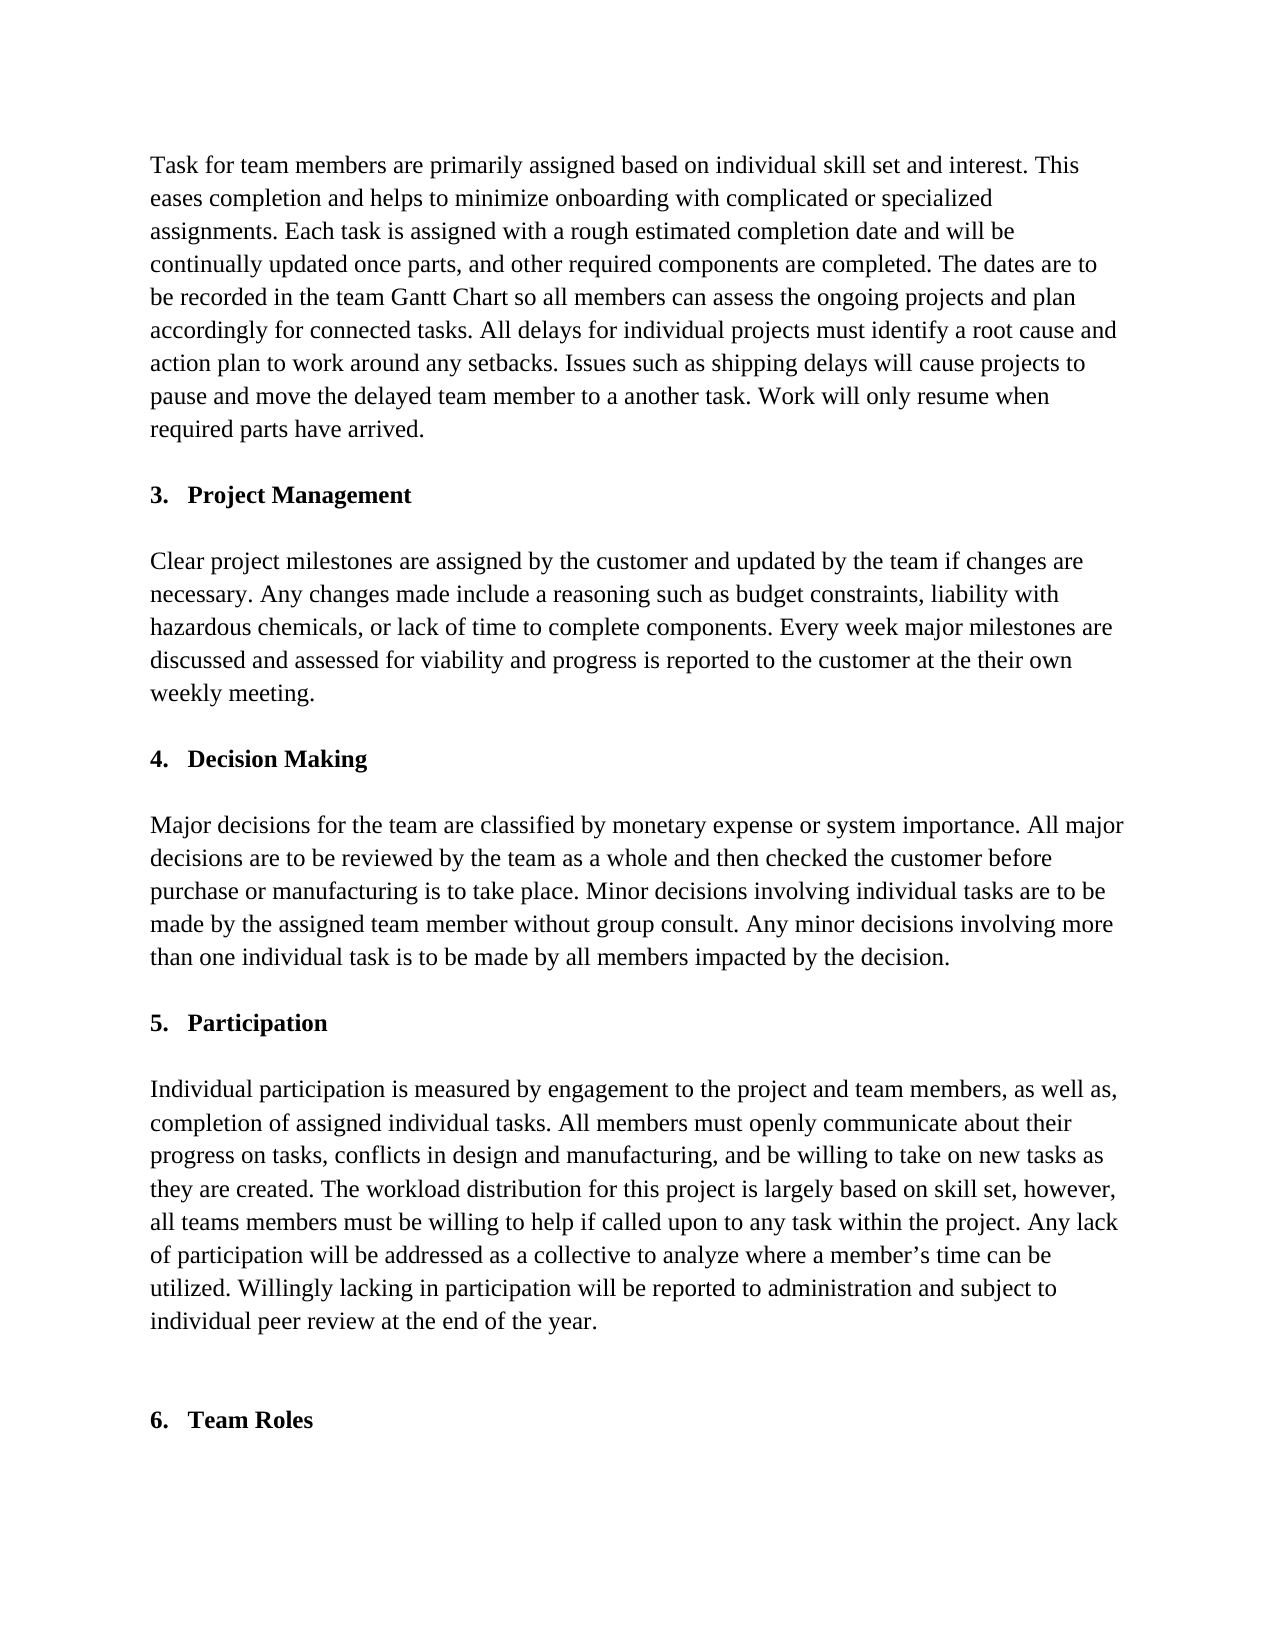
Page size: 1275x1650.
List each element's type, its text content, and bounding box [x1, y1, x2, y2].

list Team Roles [150, 1405, 1125, 1433]
text Major decisions for the team are classified by monetary expense or system importance. All major decisions are to be reviewed by the team as a whole and then checked the customer before purchase or manufacturing is to take place. Minor decisions involving individual tasks are to be made by the assigned team member without group consult. Any minor decisions involving more than one individual task is to be made by all members impacted by the decision. [150, 810, 1125, 971]
text Task for team members are primarily assigned based on individual skill set and interest. This eases completion and helps to minimize onboarding with complicated or specialized assignments. Each task is assigned with a rough estimated completion date and will be continually updated once parts, and other required components are completed. The dates are to be recorded in the team Gantt Chart so all members can assess the ongoing projects and plan accordingly for connected tasks. All delays for individual projects must identify a root cause and action plan to work around any setbacks. Issues such as shipping delays will cause projects to pause and move the delayed team member to a another task. Work will only resume when required parts have arrived. [150, 150, 1125, 443]
list Participation [150, 1008, 1125, 1037]
list Project Management [150, 480, 1125, 509]
text Individual participation is measured by engagement to the project and team members, as well as, completion of assigned individual tasks. All members must openly communicate about their progress on tasks, conflicts in design and manufacturing, and be willing to take on new tasks as they are created. The workload distribution for this project is largely based on skill set, however, all teams members must be willing to help if called upon to any task within the project. Any lack of participation will be addressed as a collective to analyze where a member’s time can be utilized. Willingly lacking in participation will be reported to administration and subject to individual peer review at the end of the year. [150, 1074, 1125, 1334]
text Clear project milestones are assigned by the customer and updated by the team if changes are necessary. Any changes made include a reasoning such as budget constraints, liability with hazardous chemicals, or lack of time to complete components. Every week major milestones are discussed and assessed for viability and progress is reported to the customer at the their own weekly meeting. [150, 546, 1125, 707]
list Decision Making [150, 744, 1125, 773]
